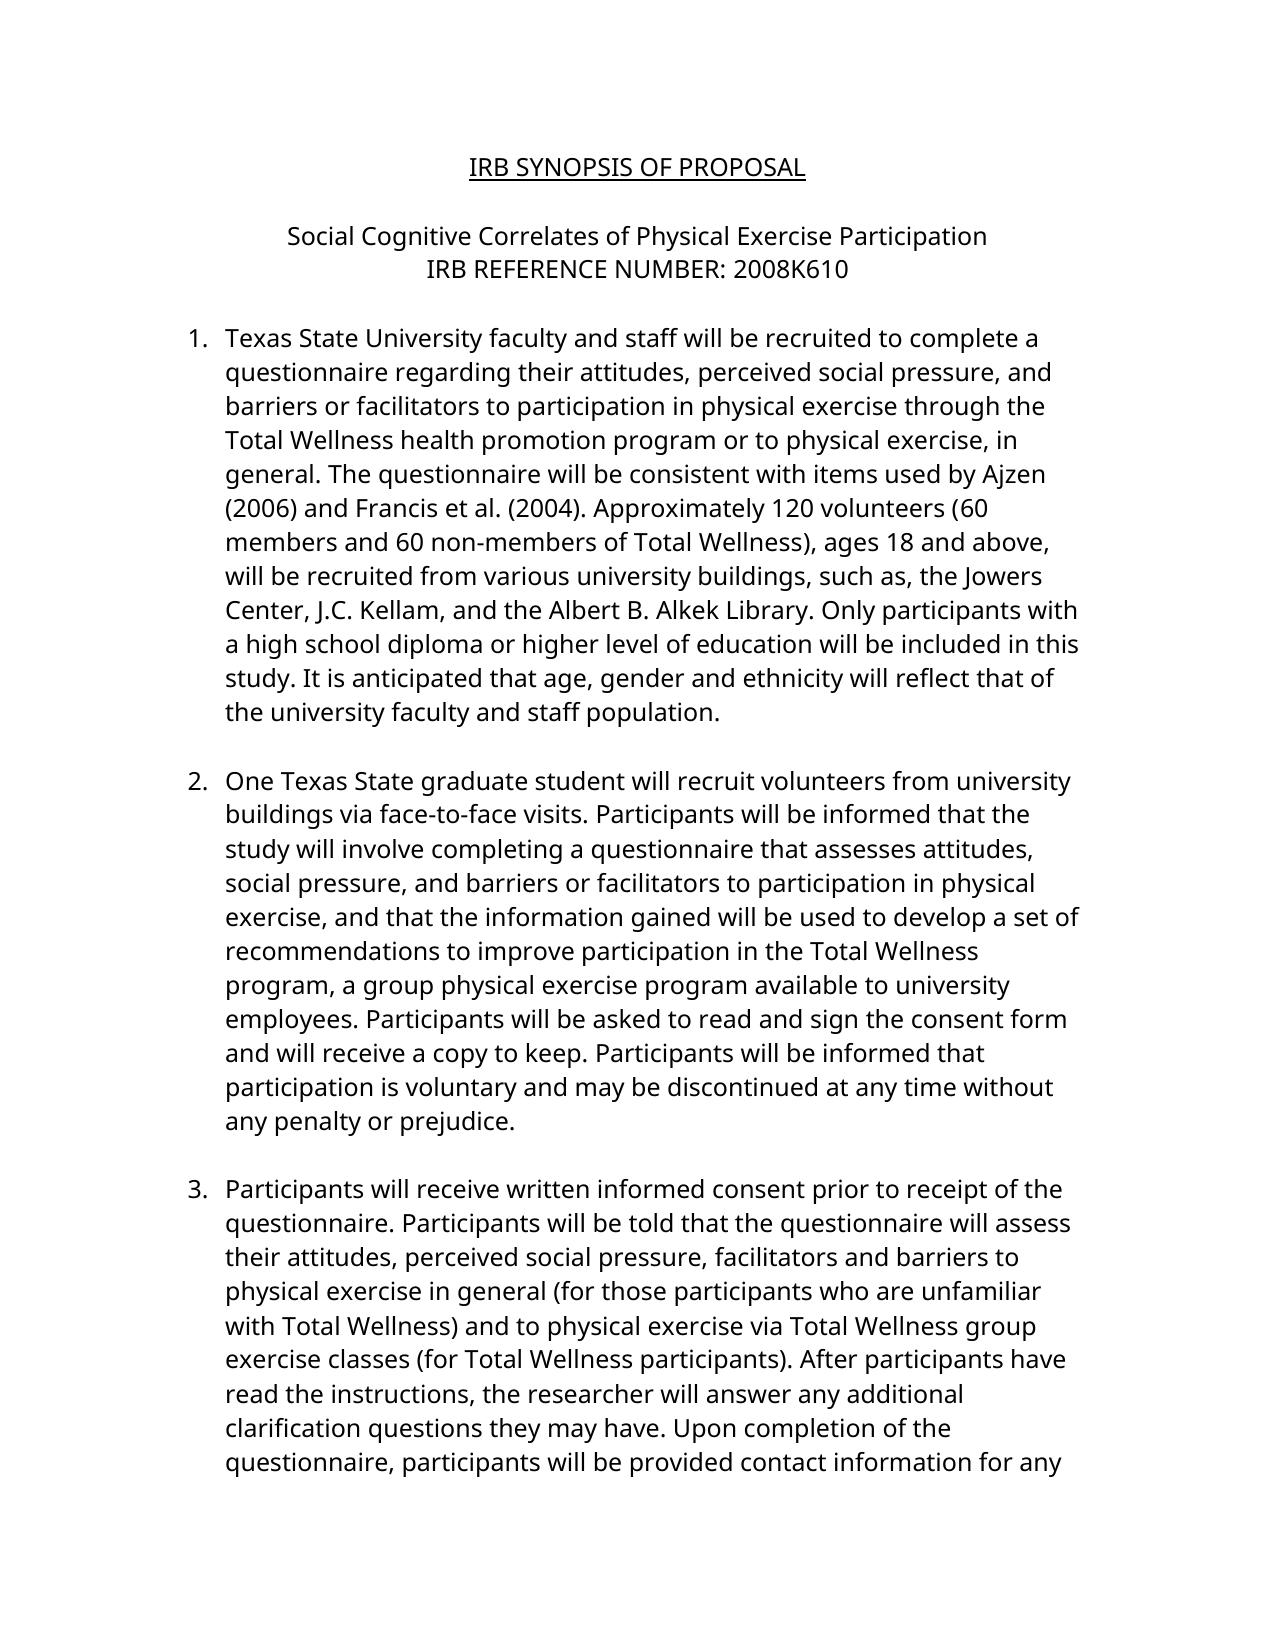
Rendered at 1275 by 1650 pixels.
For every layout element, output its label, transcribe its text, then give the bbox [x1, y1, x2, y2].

list One Texas State graduate student will recruit volunteers from university buildings via face-to-face visits. Participants will be informed that the study will involve completing a questionnaire that assesses attitudes, social pressure, and barriers or facilitators to participation in physical exercise, and that the information gained will be used to develop a set of recommendations to improve participation in the Total Wellness program, a group physical exercise program available to university employees. Participants will be asked to read and sign the consent form and will receive a copy to keep. Participants will be informed that participation is voluntary and may be discontinued at any time without any penalty or prejudice. [187, 763, 1087, 1138]
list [187, 1172, 1087, 1478]
text Social Cognitive Correlates of Physical Exercise Participation [187, 218, 1087, 252]
list Texas State University faculty and staff will be recruited to complete a questionnaire regarding their attitudes, perceived social pressure, and barriers or facilitators to participation in physical exercise through the Total Wellness health promotion program or to physical exercise, in general. The questionnaire will be consistent with items used by Ajzen (2006) and Francis et al. (2004). Approximately 120 volunteers (60 members and 60 non-members of Total Wellness), ages 18 and above, will be recruited from various university buildings, such as, the Jowers Center, J.C. Kellam, and the Albert B. Alkek Library. Only participants with a high school diploma or higher level of education will be included in this study. It is anticipated that age, gender and ethnicity will reflect that of the university faculty and staff population. [187, 320, 1087, 729]
text IRB REFERENCE NUMBER: 2008K610 [187, 252, 1087, 286]
subtitle IRB SYNOPSIS OF PROPOSAL [187, 150, 1087, 184]
